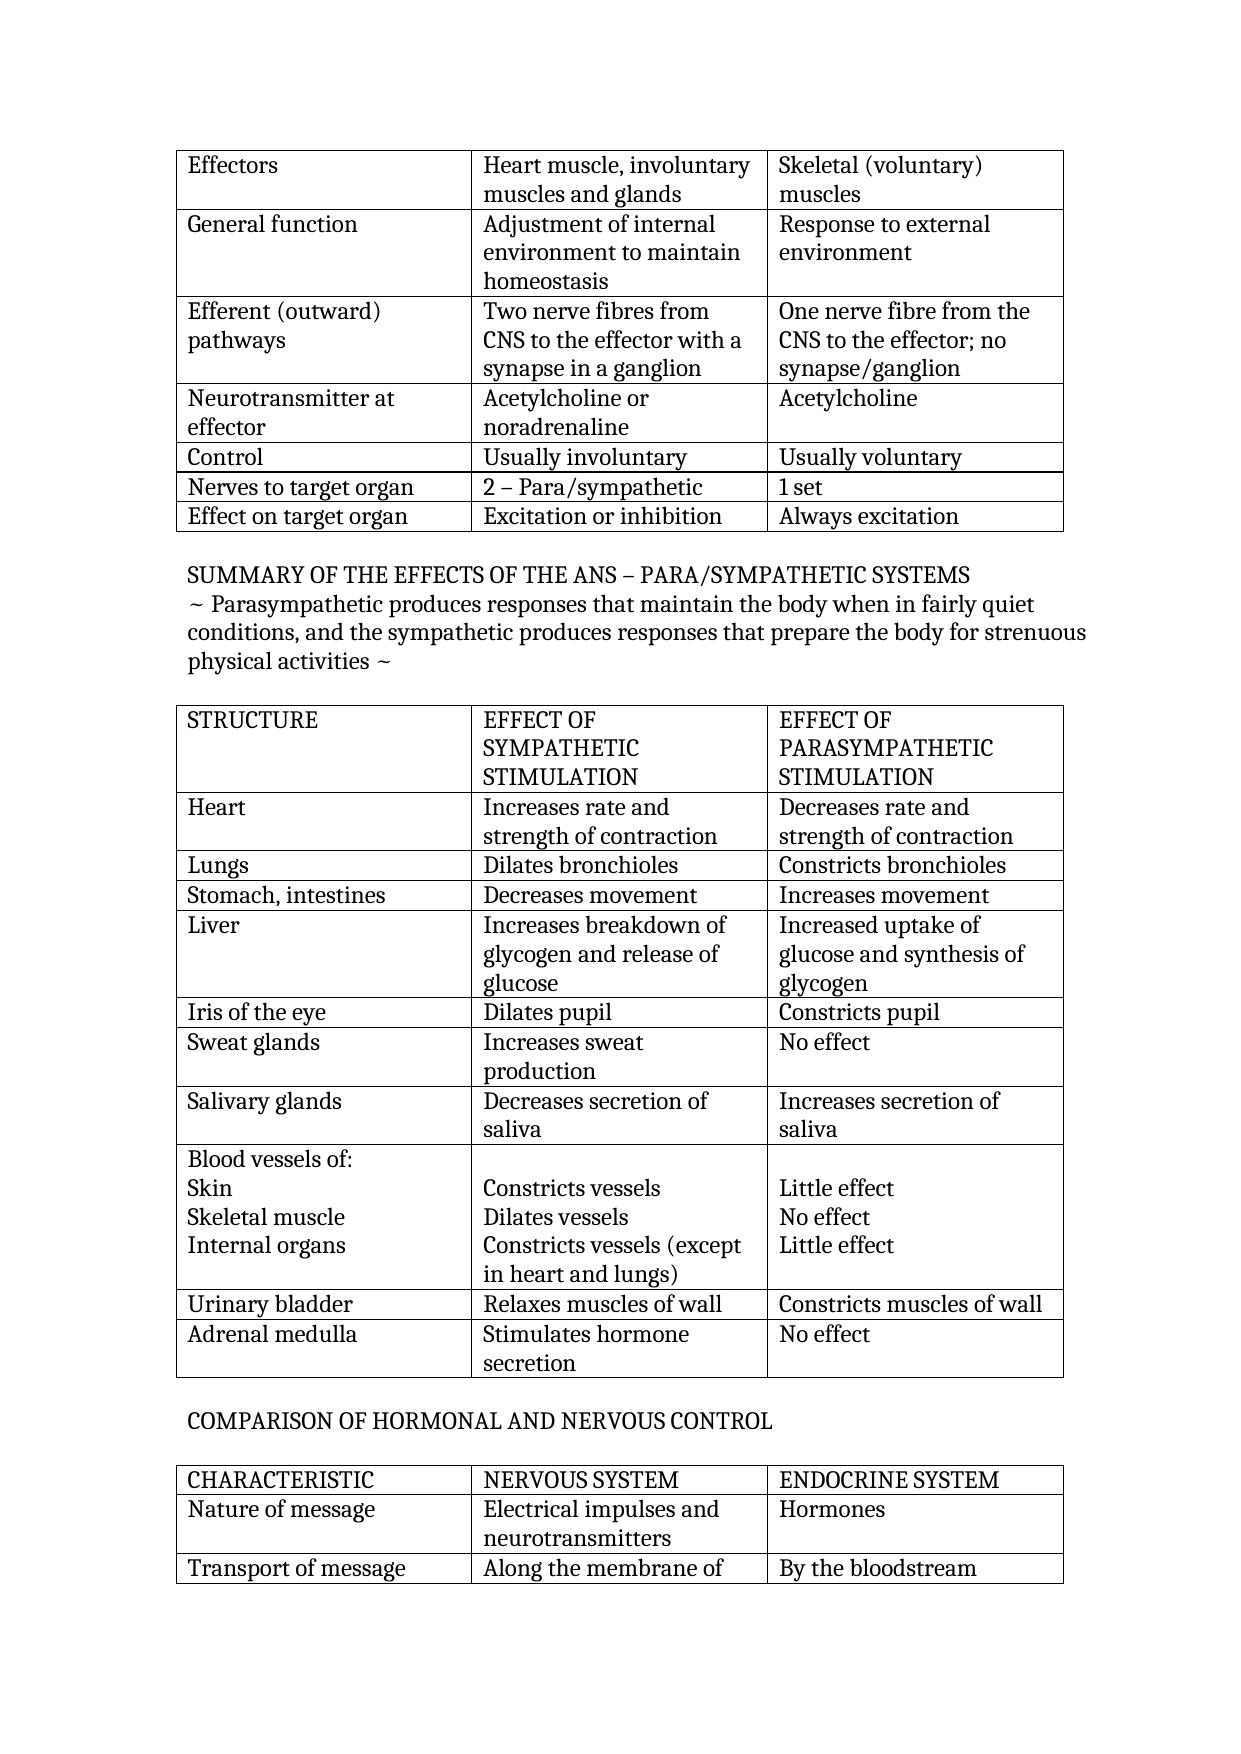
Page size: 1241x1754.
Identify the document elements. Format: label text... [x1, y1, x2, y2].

text COMPARISON OF HORMONAL AND NERVOUS CONTROL [187, 1407, 1152, 1436]
table_cell Iris of the eye [177, 998, 471, 1027]
table_header NERVOUS SYSTEM [472, 1466, 767, 1494]
table_cell Increased uptake of glucose and synthesis of glycogen [768, 911, 1063, 997]
table_cell Blood vessels of: Skin Skeletal muscle Internal organs [177, 1145, 471, 1289]
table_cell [472, 1554, 767, 1583]
table_cell 2 – Para/sympathetic [472, 473, 767, 501]
table_cell Always excitation [768, 502, 1063, 531]
table_cell Dilates pupil [472, 998, 767, 1027]
text ~ Parasympathetic produces responses that maintain the body when in fairly quiet conditions, and the sympathetic produces responses that prepare the body for strenuous physical activities ~ [187, 589, 1152, 676]
table_cell Salivary glands [177, 1087, 471, 1144]
table_cell Effect on target organ [177, 502, 471, 531]
table_cell Skeletal (voluntary) muscles [768, 151, 1063, 208]
table_header EFFECT OF PARASYMPATHETIC STIMULATION [768, 706, 1063, 792]
table_cell Neurotransmitter at effector [177, 384, 471, 442]
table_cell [177, 1554, 471, 1583]
table_cell Stomach, intestines [177, 881, 471, 910]
table_cell Response to external environment [768, 210, 1063, 296]
table_cell Control [177, 443, 471, 471]
table_cell Relaxes muscles of wall [472, 1290, 767, 1319]
table_cell Acetylcholine [768, 384, 1063, 442]
table_header ENDOCRINE SYSTEM [768, 1466, 1063, 1494]
table_cell Excitation or inhibition [472, 502, 767, 531]
table_cell 1 set [768, 473, 1063, 501]
table_cell Efferent (outward) pathways [177, 297, 471, 383]
table_cell Nature of message [177, 1495, 471, 1553]
table_cell Adrenal medulla [177, 1320, 471, 1377]
table_cell Lungs [177, 851, 471, 880]
table_cell No effect [768, 1028, 1063, 1086]
table_cell Increases rate and strength of contraction [472, 793, 767, 850]
table_cell Heart muscle, involuntary muscles and glands [472, 151, 767, 208]
table_cell Sweat glands [177, 1028, 471, 1086]
table_cell Two nerve fibres from CNS to the effector with a synapse in a ganglion [472, 297, 767, 383]
table_cell Increases movement [768, 881, 1063, 910]
table_cell Usually involuntary [472, 443, 767, 471]
table_cell By the bloodstream [768, 1554, 1063, 1583]
table_cell Increases secretion of saliva [768, 1087, 1063, 1144]
table_cell Stimulates hormone secretion [472, 1320, 767, 1377]
table_cell Nerves to target organ [177, 473, 471, 501]
table_cell Decreases rate and strength of contraction [768, 793, 1063, 850]
table_cell Constricts muscles of wall [768, 1290, 1063, 1319]
table_cell Dilates bronchioles [472, 851, 767, 880]
table_cell General function [177, 210, 471, 296]
table_cell Acetylcholine or noradrenaline [472, 384, 767, 442]
table_cell Heart [177, 793, 471, 850]
table_cell Little effect No effect Little effect [768, 1145, 1063, 1289]
table_cell Increases breakdown of glycogen and release of glucose [472, 911, 767, 997]
table_cell Liver [177, 911, 471, 997]
table_header CHARACTERISTIC [177, 1466, 471, 1494]
table_cell Usually voluntary [768, 443, 1063, 471]
table_cell Urinary bladder [177, 1290, 471, 1319]
table_cell Adjustment of internal environment to maintain homeostasis [472, 210, 767, 296]
table_cell Electrical impulses and neurotransmitters [472, 1495, 767, 1553]
table_cell Constricts pupil [768, 998, 1063, 1027]
table_header STRUCTURE [177, 706, 471, 792]
table_cell Decreases movement [472, 881, 767, 910]
table_cell Effectors [177, 151, 471, 208]
table_cell Constricts bronchioles [768, 851, 1063, 880]
table_header EFFECT OF SYMPATHETIC STIMULATION [472, 706, 767, 792]
table_cell No effect [768, 1320, 1063, 1377]
table_cell Decreases secretion of saliva [472, 1087, 767, 1144]
text SUMMARY OF THE EFFECTS OF THE ANS – PARA/SYMPATHETIC SYSTEMS [187, 561, 1152, 589]
table_cell Constricts vessels Dilates vessels Constricts vessels (except in heart and lungs) [472, 1145, 767, 1289]
table_cell One nerve fibre from the CNS to the effector; no synapse/ganglion [768, 297, 1063, 383]
table_cell Hormones [768, 1495, 1063, 1553]
table_cell Increases sweat production [472, 1028, 767, 1086]
